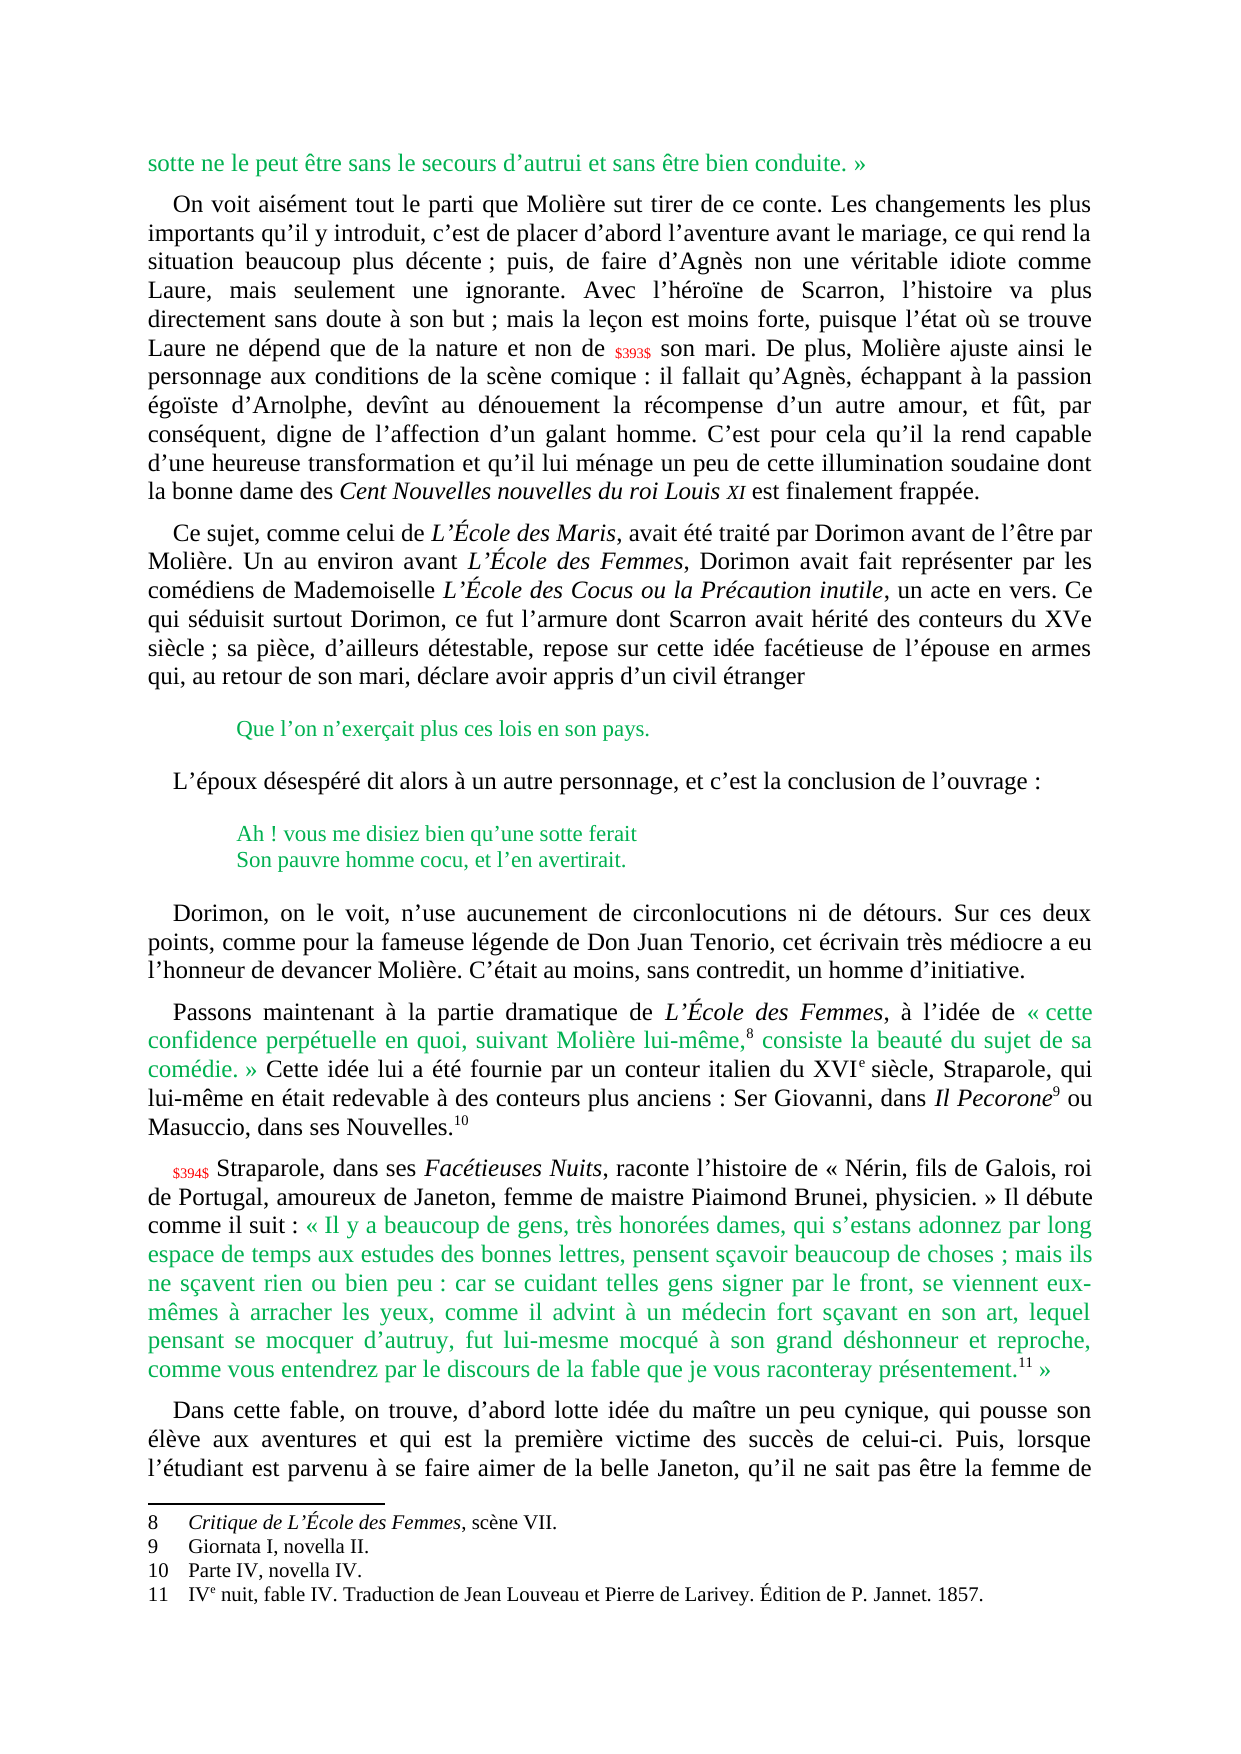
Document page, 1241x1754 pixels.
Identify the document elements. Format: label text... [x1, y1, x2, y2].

text On voit aisément tout le parti que Molière sut tirer de ce conte. Les changements les plus importants qu’il y introduit, c’est de placer d’abord l’aventure avant le mariage, ce qui rend la situation beaucoup plus décente ; puis, de faire d’Agnès non une véritable idiote comme Laure, mais seulement une ignorante. Avec l’héroïne de Scarron, l’histoire va plus directement sans doute à son but ; mais la leçon est moins forte, puisque l’état où se trouve Laure ne dépend que de la nature et non de $393$ son mari. De plus, Molière ajuste ainsi le personnage aux conditions de la scène comique : il fallait qu’Agnès, échappant à la passion égoïste d’Arnolphe, devînt au dénouement la récompense d’un autre amour, et fût, par conséquent, digne de l’affection d’un galant homme. C’est pour cela qu’il la rend capable d’une heureuse transformation et qu’il lui ménage un peu de cette illumination soudaine dont la bonne dame des Cent Nouvelles nouvelles du roi Louis xi est finalement frappée. [148, 189, 1093, 505]
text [148, 148, 1093, 176]
text Que l’on n’exerçait plus ces lois en son pays. [236, 715, 1093, 741]
text Dorimon, on le voit, n’use aucunement de circonlocutions ni de détours. Sur ces deux points, comme pour la fameuse légende de Don Juan Tenorio, cet écrivain très médiocre a eu l’honneur de devancer Molière. C’était au moins, sans contredit, un homme d’initiative. [148, 898, 1093, 984]
text $394$ Straparole, dans ses Facétieuses Nuits, raconte l’histoire de « Nérin, fils de Galois, roi de Portugal, amoureux de Janeton, femme de maistre Piaimond Brunei, physicien. » Il débute comme il suit : « Il y a beaucoup de gens, très honorées dames, qui s’estans adonnez par long espace de temps aux estudes des bonnes lettres, pensent sçavoir beaucoup de choses ; mais ils ne sçavent rien ou bien peu : car se cuidant telles gens signer par le front, se viennent eux-mêmes à arracher les yeux, comme il advint à un médecin fort sçavant en son art, lequel pensant se mocquer d’autruy, fut lui-mesme mocqué à son grand déshonneur et reproche, comme vous entendrez par le discours de la fable que je vous raconteray présentement. » [148, 1153, 1093, 1383]
text Ce sujet, comme celui de L’École des Maris, avait été traité par Dorimon avant de l’être par Molière. Un au environ avant L’École des Femmes, Dorimon avait fait représenter par les comédiens de Mademoiselle L’École des Cocus ou la Précaution inutile, un acte en vers. Ce qui séduisit surtout Dorimon, ce fut l’armure dont Scarron avait hérité des conteurs du XVe siècle ; sa pièce, d’ailleurs détestable, repose sur cette idée facétieuse de l’épouse en armes qui, au retour de son mari, déclare avoir appris d’un civil étranger [148, 518, 1093, 690]
text Ah ! vous me disiez bien qu’une sotte ferait [236, 820, 1093, 847]
text Son pauvre homme cocu, et l’en avertirait. [236, 847, 1093, 873]
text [148, 1395, 1093, 1482]
text L’époux désespéré dit alors à un autre personnage, et c’est la conclusion de l’ouvrage : [148, 766, 1093, 795]
text Passons maintenant à la partie dramatique de L’École des Femmes, à l’idée de « cette confidence perpétuelle en quoi, suivant Molière lui-même, consiste la beauté du sujet de sa comédie. » Cette idée lui a été fournie par un conteur italien du XVIe siècle, Straparole, qui lui-même en était redevable à des conteurs plus anciens : Ser Giovanni, dans Il Pecorone ou Masuccio, dans ses Nouvelles. [148, 997, 1093, 1140]
